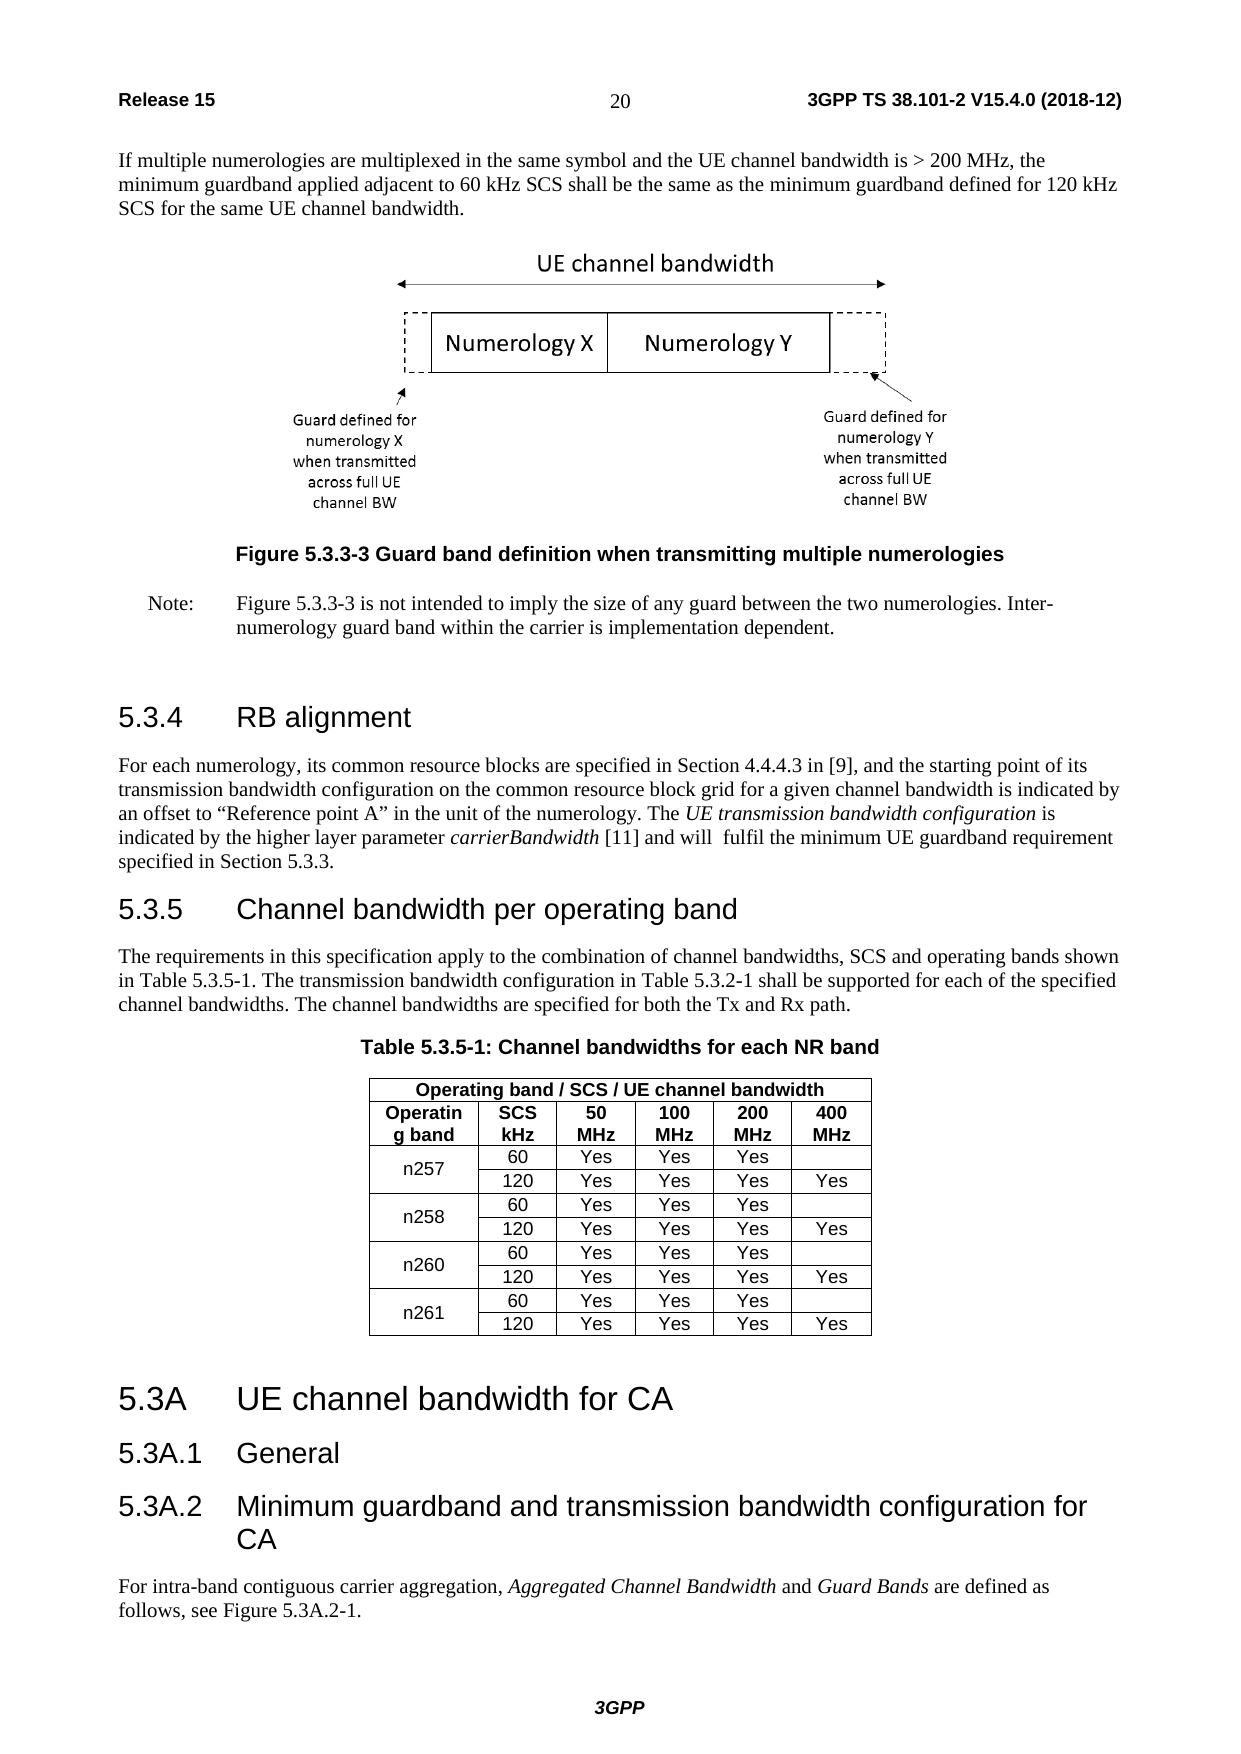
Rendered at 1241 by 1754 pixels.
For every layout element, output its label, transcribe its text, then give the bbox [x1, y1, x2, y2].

table_cell Yes [557, 1146, 635, 1169]
text 5.3.5 Channel bandwidth per operating band [118, 892, 1122, 925]
table_cell Yes [636, 1218, 713, 1241]
table_cell Yes [714, 1266, 791, 1288]
table_cell Yes [557, 1266, 635, 1288]
table_cell 50 MHz [557, 1102, 635, 1145]
table_cell Yes [557, 1170, 635, 1193]
table_cell 60 [479, 1194, 556, 1217]
table_cell Yes [636, 1146, 713, 1169]
text For intra-band contiguous carrier aggregation, Aggregated Channel Bandwidth and Guard Bands are defined as follows, see Figure 5.3A.2-1. [118, 1574, 1122, 1622]
table_cell Operating band [370, 1102, 478, 1145]
text Table 5.3.5-1: Channel bandwidths for each NR band [118, 1035, 1122, 1059]
table_cell Yes [792, 1218, 871, 1241]
table_cell Yes [714, 1194, 791, 1217]
table_cell 120 [479, 1170, 556, 1193]
table_cell 60 [479, 1289, 556, 1312]
table_cell Yes [714, 1218, 791, 1241]
table_cell Yes [792, 1170, 871, 1193]
table_cell 100 MHz [636, 1102, 713, 1145]
table_cell 120 [479, 1313, 556, 1335]
table_cell n260 [370, 1242, 478, 1288]
table_cell Yes [714, 1146, 791, 1169]
table_cell Yes [792, 1313, 871, 1335]
table_cell Yes [557, 1289, 635, 1312]
table_cell Yes [636, 1313, 713, 1335]
subtitle 5.3A.2 Minimum guardband and transmission bandwidth configuration for CA [118, 1488, 1122, 1556]
table_cell Yes [714, 1289, 791, 1312]
table_cell n257 [370, 1146, 478, 1193]
table_cell Yes [636, 1289, 713, 1312]
table_cell n258 [370, 1194, 478, 1241]
table_cell Yes [714, 1170, 791, 1193]
table_cell Yes [557, 1218, 635, 1241]
table_cell 60 [479, 1242, 556, 1264]
table_cell Yes [557, 1242, 635, 1264]
table_cell Yes [557, 1313, 635, 1335]
table_cell [792, 1242, 871, 1264]
table_cell Yes [636, 1266, 713, 1288]
table_cell 120 [479, 1218, 556, 1241]
text If multiple numerologies are multiplexed in the same symbol and the UE channel bandwidth is > 200 MHz, the minimum guardband applied adjacent to 60 kHz SCS shall be the same as the minimum guardband defined for 120 kHz SCS for the same UE channel bandwidth. [118, 147, 1122, 220]
text Figure 5.3.3-3 Guard band definition when transmitting multiple numerologies [118, 542, 1122, 566]
table_cell 200 MHz [714, 1102, 791, 1145]
table_cell 60 [479, 1146, 556, 1169]
subtitle 5.3A.1 General [118, 1436, 1122, 1470]
table_cell [792, 1289, 871, 1312]
text For each numerology, its common resource blocks are specified in Section 4.4.4.3 in [9], and the starting point of its transmission bandwidth configuration on the common resource block grid for a given channel bandwidth is indicated by an offset to “Reference point A” in the unit of the numerology. The UE transmission bandwidth configuration is indicated by the higher layer parameter carrierBandwidth [11] and will fulfil the minimum UE guardband requirement specified in Section 5.3.3. [118, 753, 1122, 873]
table_cell Yes [714, 1242, 791, 1264]
picture [278, 238, 962, 523]
table_cell [792, 1146, 871, 1169]
table_cell 120 [479, 1266, 556, 1288]
table_cell SCS kHz [479, 1102, 556, 1145]
table_cell Yes [636, 1194, 713, 1217]
text The requirements in this specification apply to the combination of channel bandwidths, SCS and operating bands shown in Table 5.3.5-1. The transmission bandwidth configuration in Table 5.3.2-1 shall be supported for each of the specified channel bandwidths. The channel bandwidths are specified for both the Tx and Rx path. [118, 944, 1122, 1016]
text Note: Figure 5.3.3-3 is not intended to imply the size of any guard between the two numerologies. Inter-numerology guard band within the carrier is implementation dependent. [148, 591, 1122, 639]
table_cell Yes [714, 1313, 791, 1335]
subtitle 5.3.4 RB alignment [118, 700, 1122, 734]
table_header Operating band / SCS / UE channel bandwidth [370, 1079, 871, 1101]
table_cell Yes [636, 1242, 713, 1264]
table_cell n261 [370, 1289, 478, 1335]
table_cell Yes [792, 1266, 871, 1288]
table_cell 400 MHz [792, 1102, 871, 1145]
table_cell Yes [636, 1170, 713, 1193]
table_cell [792, 1194, 871, 1217]
subtitle 5.3A UE channel bandwidth for CA [118, 1379, 1122, 1417]
table_cell Yes [557, 1194, 635, 1217]
